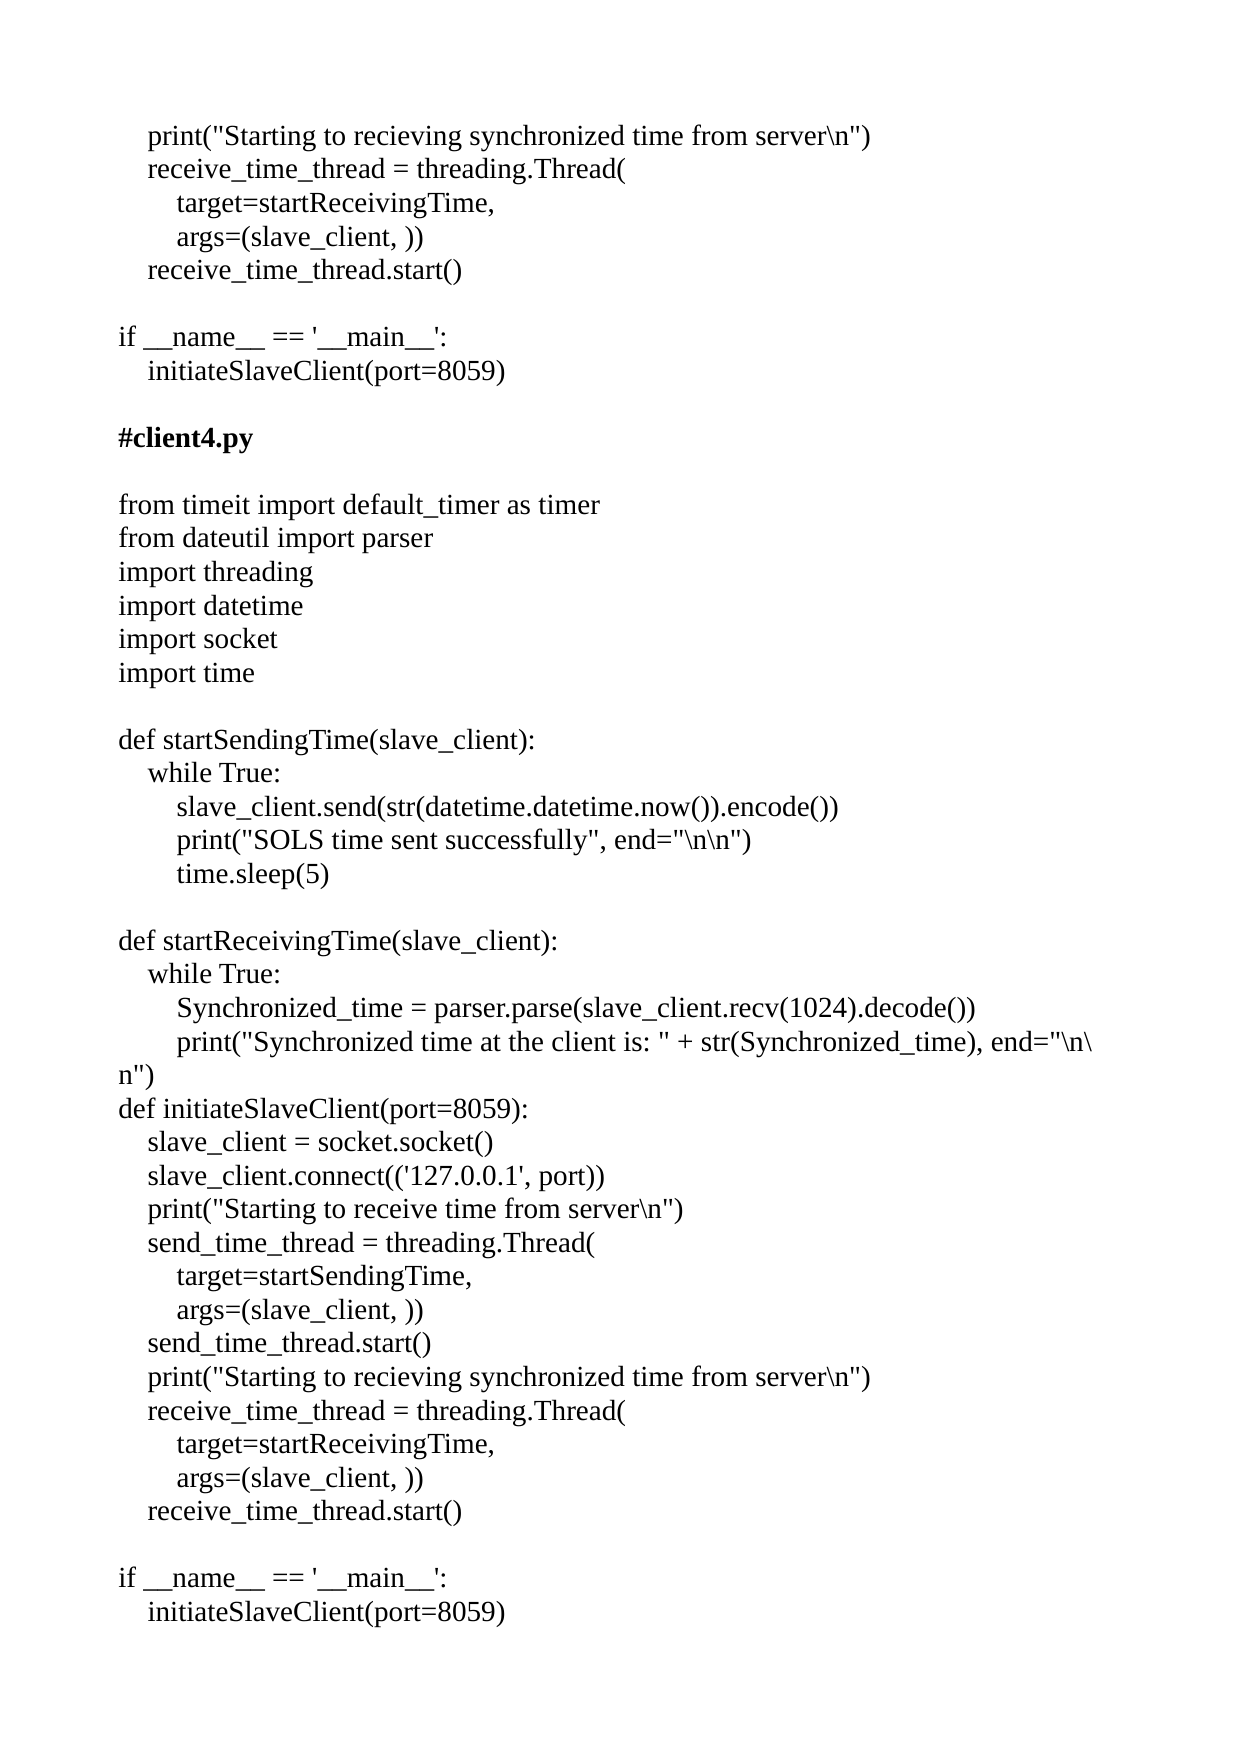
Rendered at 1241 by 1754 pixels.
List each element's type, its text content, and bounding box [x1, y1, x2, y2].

text print("SOLS time sent successfully", end="\n\n") [118, 822, 1122, 856]
text args=(slave_client, )) [118, 1460, 1122, 1493]
text #client4.py [118, 420, 1122, 453]
text print("Starting to recieving synchronized time from server\n") [118, 1359, 1122, 1393]
text while True: [118, 957, 1122, 990]
text import datetime [118, 588, 1122, 621]
text import threading [118, 554, 1122, 588]
text target=startSendingTime, [118, 1258, 1122, 1292]
text time.sleep(5) [118, 856, 1122, 889]
text initiateSlaveClient(port=8059) [118, 1594, 1122, 1627]
text def startSendingTime(slave_client): [118, 722, 1122, 755]
text Synchronized_time = parser.parse(slave_client.recv(1024).decode()) [118, 990, 1122, 1024]
text def startReceivingTime(slave_client): [118, 923, 1122, 957]
text receive_time_thread.start() [118, 1493, 1122, 1527]
text receive_time_thread = threading.Thread( [118, 1393, 1122, 1426]
text receive_time_thread.start() [118, 252, 1122, 286]
text send_time_thread = threading.Thread( [118, 1225, 1122, 1258]
text receive_time_thread = threading.Thread( [118, 152, 1122, 185]
text if __name__ == '__main__': [118, 1560, 1122, 1594]
text import time [118, 655, 1122, 688]
text args=(slave_client, )) [118, 219, 1122, 252]
text if __name__ == '__main__': [118, 319, 1122, 353]
text initiateSlaveClient(port=8059) [118, 353, 1122, 386]
text from dateutil import parser [118, 521, 1122, 554]
text slave_client = socket.socket() [118, 1124, 1122, 1158]
text from timeit import default_timer as timer [118, 487, 1122, 521]
text slave_client.send(str(datetime.datetime.now()).encode()) [118, 789, 1122, 822]
text send_time_thread.start() [118, 1326, 1122, 1359]
text import socket [118, 621, 1122, 655]
text print("Starting to receive time from server\n") [118, 1191, 1122, 1225]
text target=startReceivingTime, [118, 1426, 1122, 1460]
text print("Synchronized time at the client is: " + str(Synchronized_time), end="\n\n") [118, 1024, 1122, 1091]
text while True: [118, 755, 1122, 789]
text slave_client.connect(('127.0.0.1', port)) [118, 1158, 1122, 1191]
text args=(slave_client, )) [118, 1292, 1122, 1326]
text print("Starting to recieving synchronized time from server\n") [118, 118, 1122, 152]
text def initiateSlaveClient(port=8059): [118, 1091, 1122, 1124]
text target=startReceivingTime, [118, 185, 1122, 219]
